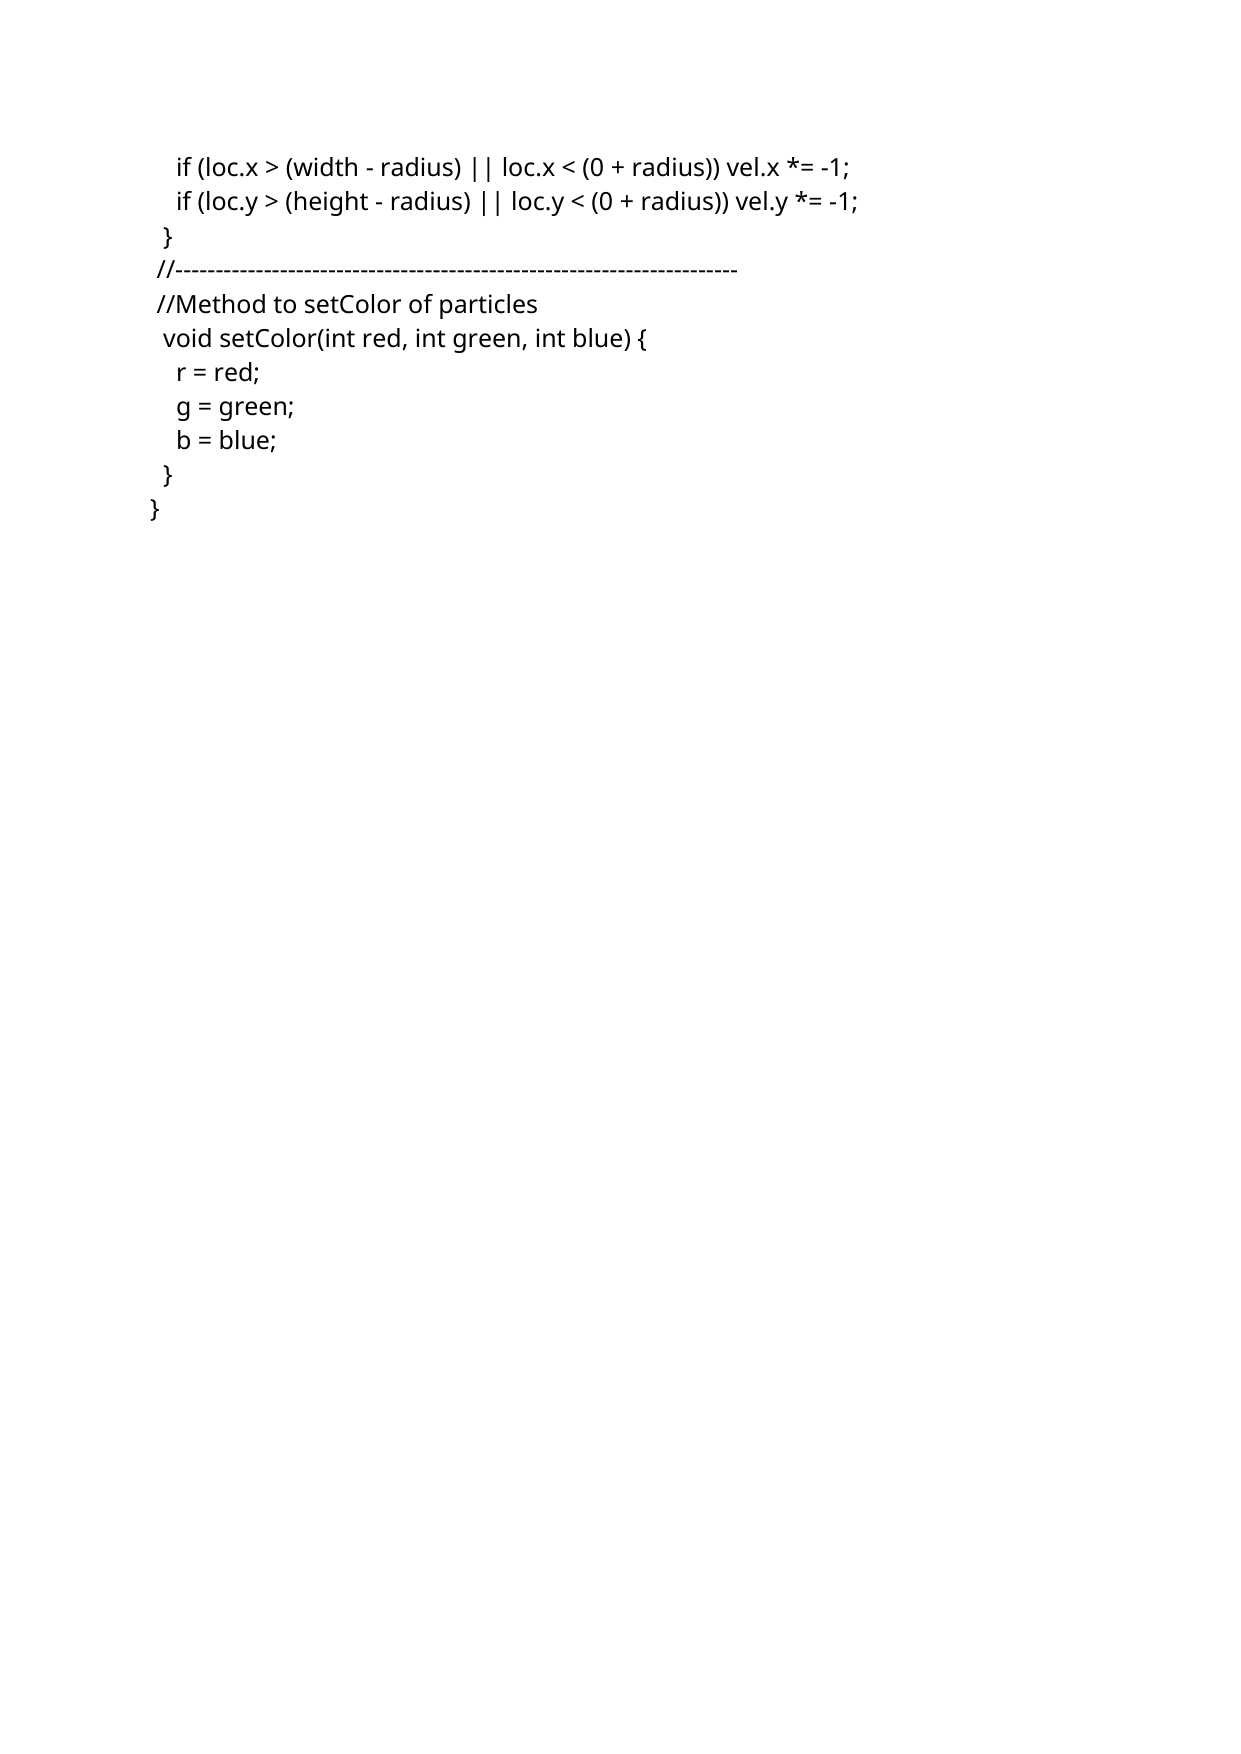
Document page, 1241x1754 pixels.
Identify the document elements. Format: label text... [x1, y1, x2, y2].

text if (loc.y > (height - radius) || loc.y < (0 + radius)) vel.y *= -1; [150, 184, 1090, 218]
text //Method to setColor of particles [150, 286, 1090, 320]
text } [150, 457, 1090, 491]
text if (loc.x > (width - radius) || loc.x < (0 + radius)) vel.x *= -1; [150, 150, 1090, 184]
text g = green; [150, 388, 1090, 422]
text b = blue; [150, 422, 1090, 457]
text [150, 252, 1090, 286]
text } [150, 218, 1090, 252]
text r = red; [150, 354, 1090, 388]
text } [150, 491, 1090, 525]
text void setColor(int red, int green, int blue) { [150, 320, 1090, 354]
